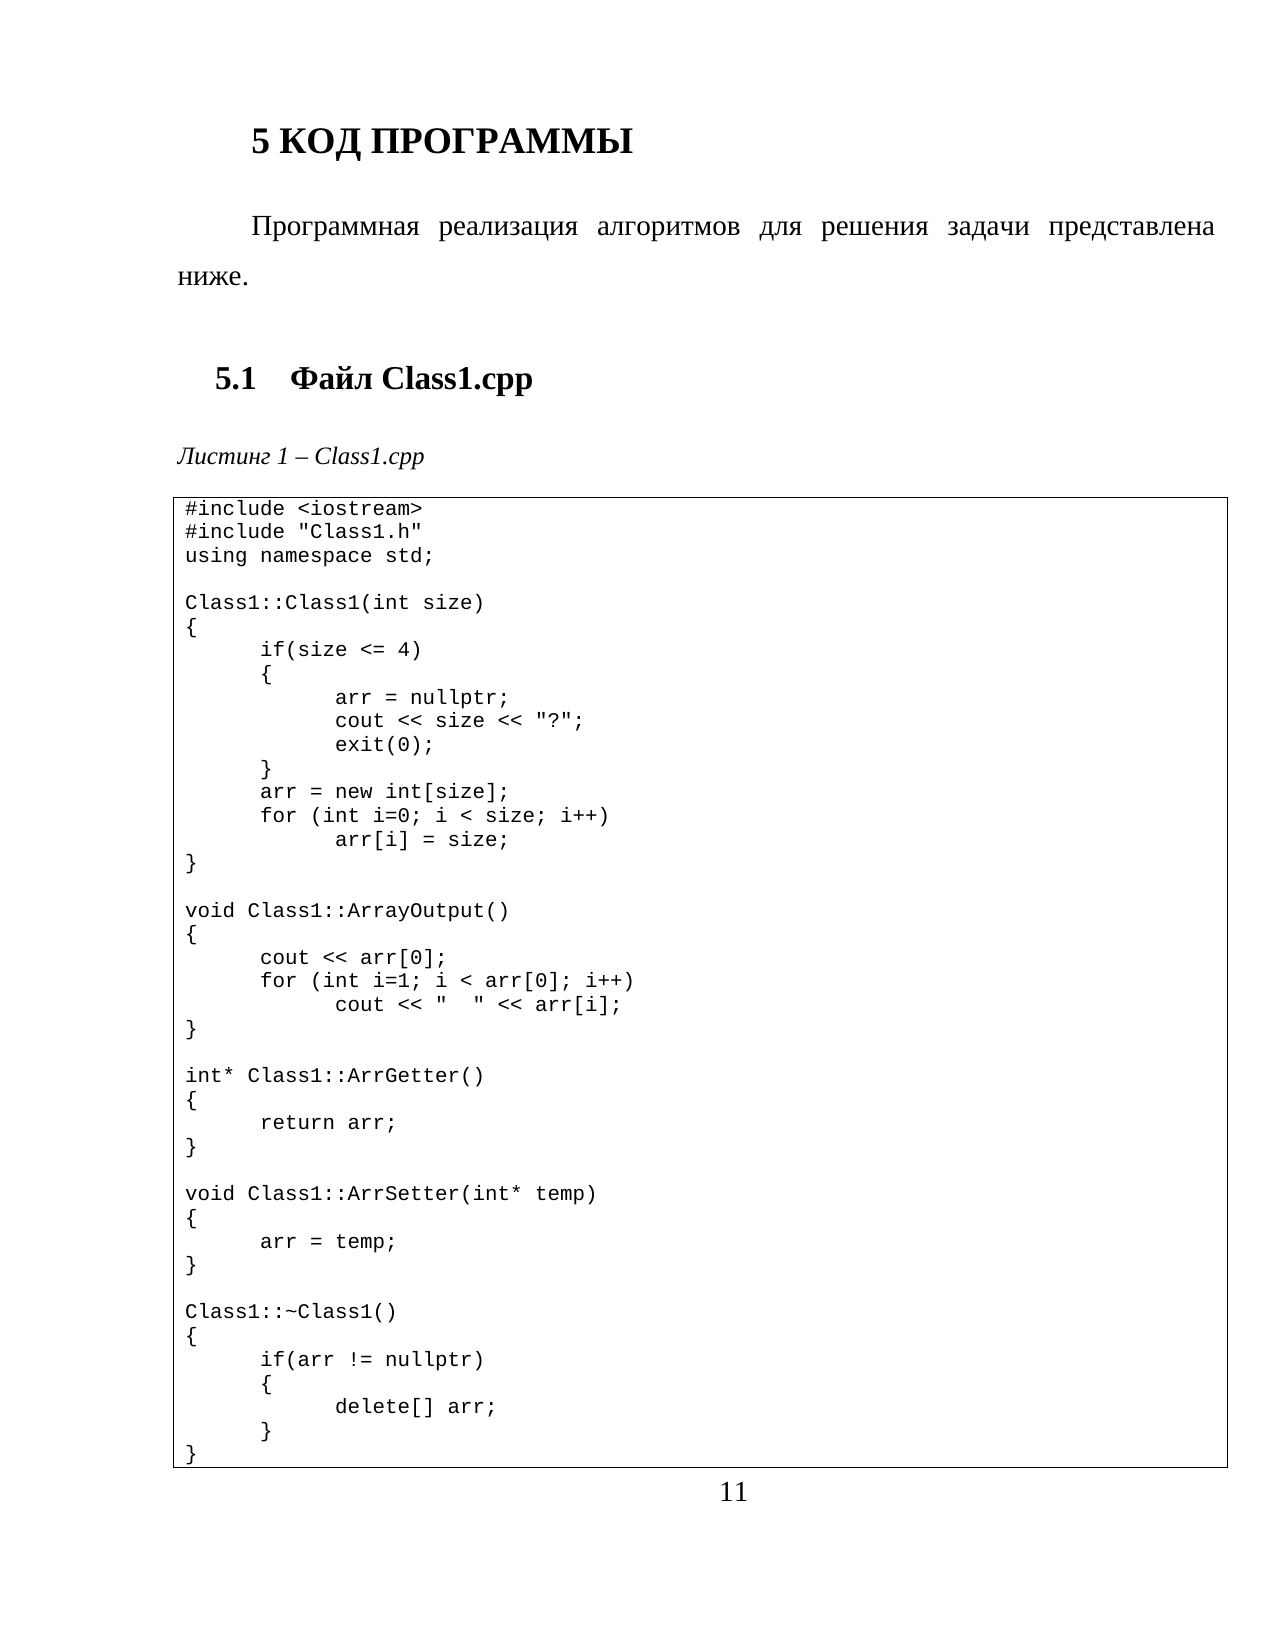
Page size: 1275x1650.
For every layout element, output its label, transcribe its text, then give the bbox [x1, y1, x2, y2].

subtitle 5 КОД ПРОГРАММЫ [177, 118, 1216, 161]
text Программная реализация алгоритмов для решения задачи представлена ниже. [177, 208, 1216, 292]
table_header #include <iostream> #include "Class1.h" using namespace std; Class1::Class1(int size) { if(size <= 4) { arr = nullptr; cout << size << "?"; exit(0); } arr = new int[size]; for (int i=0; i < size; i++) arr[i] = size; } void Class1::ArrayOutput() { cout << arr[0]; for (int i=1; i < arr[0]; i++) cout << " " << arr[i]; } int* Class1::ArrGetter() { return arr; } void Class1::ArrSetter(int* temp) { arr = temp; } Class1::~Class1() { if(arr != nullptr) { delete[] arr; } } [174, 498, 1227, 1467]
subtitle Файл Class1.cpp [215, 358, 1216, 397]
text Листинг 1 – Class1.cpp [177, 441, 1216, 470]
